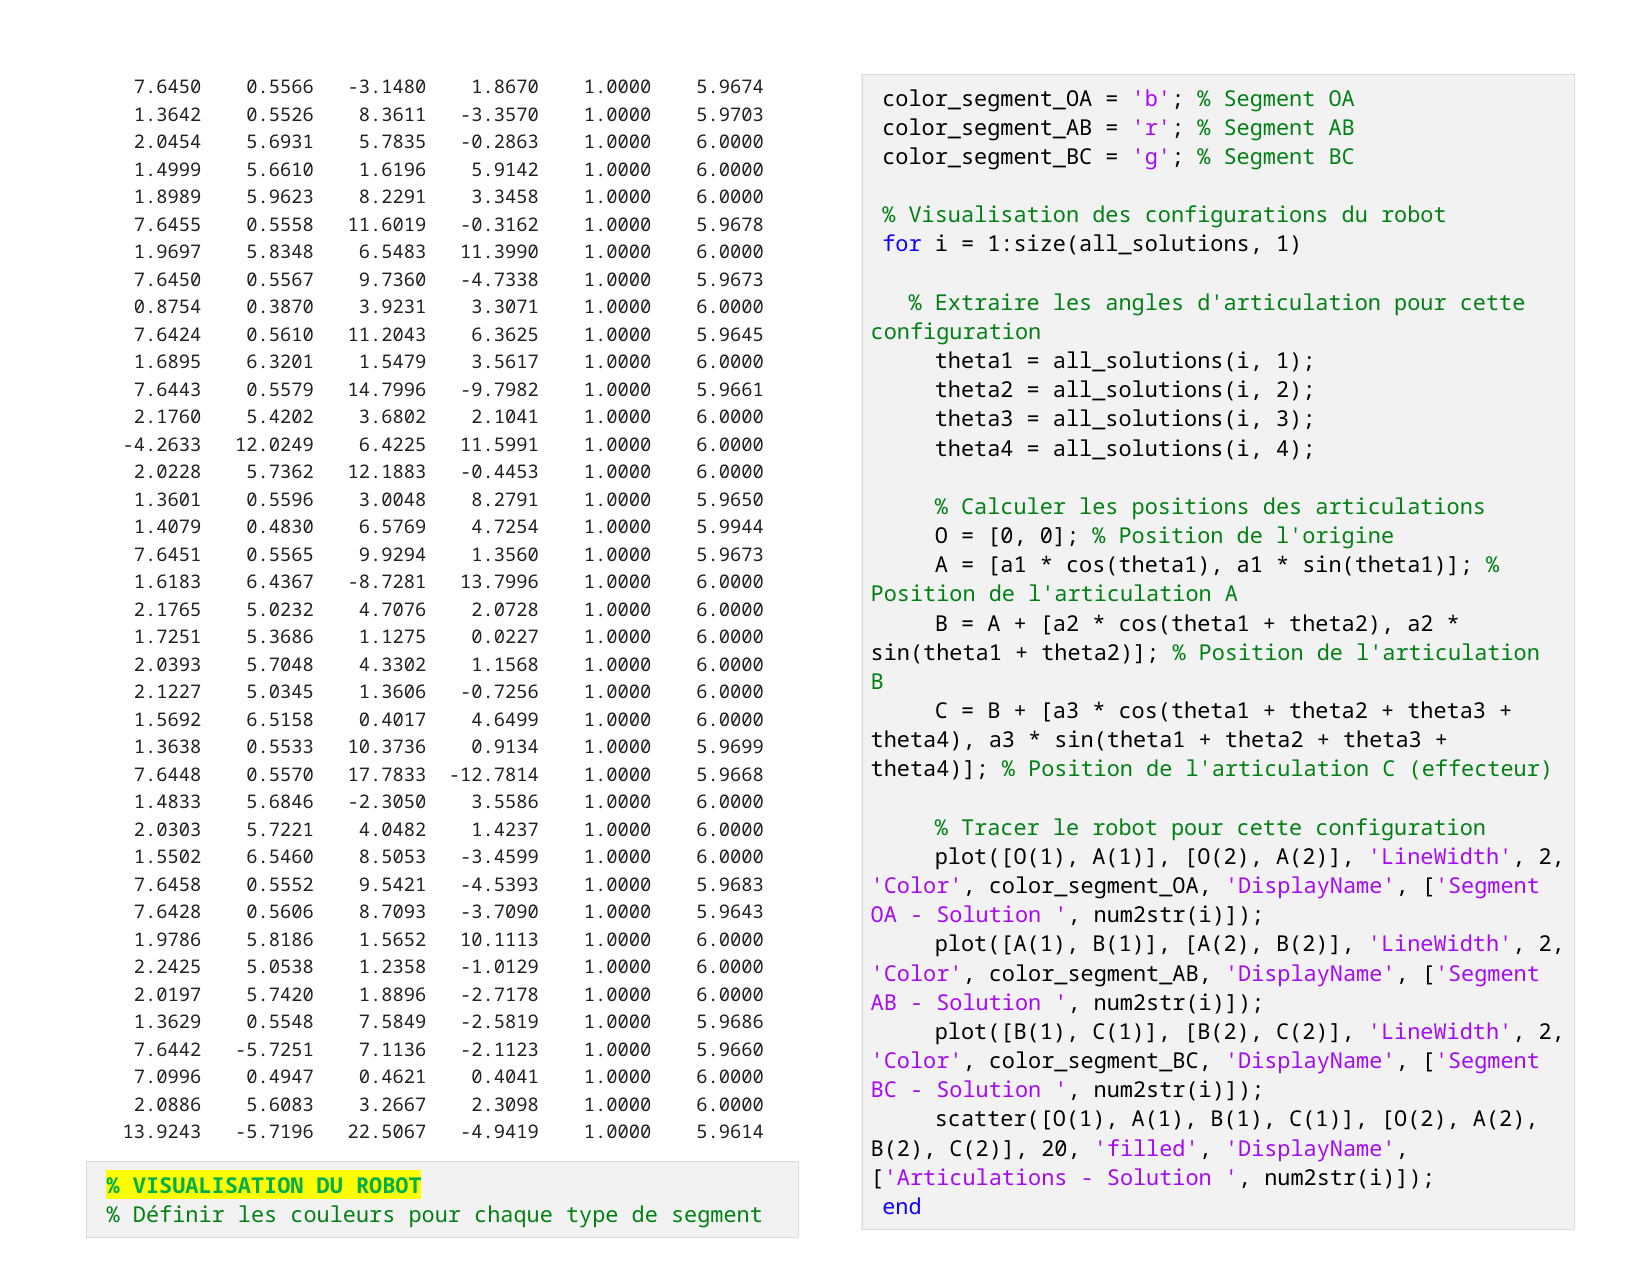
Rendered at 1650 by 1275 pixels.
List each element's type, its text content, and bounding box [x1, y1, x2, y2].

text A = [a1 * cos(theta1), a1 * sin(theta1)]; % Position de l'articulation A [863, 541, 1574, 599]
text 1.6895 6.3201 1.5479 3.5617 1.0000 6.0000 [89, 349, 789, 374]
text % VISUALISATION DU ROBOT [87, 1162, 798, 1190]
text 2.0454 5.6931 5.7835 -0.2863 1.0000 6.0000 [89, 129, 789, 154]
text 2.1760 5.4202 3.6802 2.1041 1.0000 6.0000 [89, 404, 789, 429]
text % Calculer les positions des articulations [863, 482, 1574, 511]
text 7.6428 0.5606 8.7093 -3.7090 1.0000 5.9643 [89, 899, 789, 924]
text 2.2425 5.0538 1.2358 -1.0129 1.0000 6.0000 [89, 954, 789, 979]
text theta4 = all_solutions(i, 4); [863, 424, 1574, 453]
text 1.6183 6.4367 -8.7281 13.7996 1.0000 6.0000 [89, 569, 789, 594]
text color_segment_AB = 'r'; % Segment AB [863, 103, 1574, 132]
text theta3 = all_solutions(i, 3); [863, 395, 1574, 424]
text 7.6455 0.5558 11.6019 -0.3162 1.0000 5.9678 [89, 211, 789, 237]
text 1.3638 0.5533 10.3736 0.9134 1.0000 5.9699 [89, 734, 789, 759]
text 7.6458 0.5552 9.5421 -4.5393 1.0000 5.9683 [89, 871, 789, 897]
text end [863, 1182, 1574, 1229]
text C = B + [a3 * cos(theta1 + theta2 + theta3 + theta4), a3 * sin(theta1 + theta2 + theta3 + theta4)]; % Position de l'articulation C (effecteur) [863, 686, 1574, 774]
text 1.9697 5.8348 6.5483 11.3990 1.0000 6.0000 [89, 239, 789, 264]
text 1.4833 5.6846 -2.3050 3.5586 1.0000 6.0000 [89, 789, 789, 814]
text 1.4079 0.4830 6.5769 4.7254 1.0000 5.9944 [89, 514, 789, 539]
text 0.8754 0.3870 3.9231 3.3071 1.0000 6.0000 [89, 294, 789, 319]
text plot([B(1), C(1)], [B(2), C(2)], 'LineWidth', 2, 'Color', color_segment_BC, 'DisplayName', ['Segment BC - Solution ', num2str(i)]); [863, 1007, 1574, 1095]
text 7.0996 0.4947 0.4621 0.4041 1.0000 6.0000 [89, 1064, 789, 1089]
text 7.6424 0.5610 11.2043 6.3625 1.0000 5.9645 [89, 321, 789, 347]
text 2.1765 5.0232 4.7076 2.0728 1.0000 6.0000 [89, 596, 789, 622]
text 1.8989 5.9623 8.2291 3.3458 1.0000 6.0000 [89, 184, 789, 209]
text 1.3642 0.5526 8.3611 -3.3570 1.0000 5.9703 [89, 101, 789, 127]
text plot([O(1), A(1)], [O(2), A(2)], 'LineWidth', 2, 'Color', color_segment_OA, 'DisplayName', ['Segment OA - Solution ', num2str(i)]); [863, 832, 1574, 920]
text 1.3601 0.5596 3.0048 8.2791 1.0000 5.9650 [89, 486, 789, 512]
text theta1 = all_solutions(i, 1); [863, 336, 1574, 366]
text 2.0886 5.6083 3.2667 2.3098 1.0000 6.0000 [89, 1091, 789, 1117]
text 13.9243 -5.7196 22.5067 -4.9419 1.0000 5.9614 [89, 1119, 789, 1144]
text 1.4999 5.6610 1.6196 5.9142 1.0000 6.0000 [89, 156, 789, 182]
text 2.1227 5.0345 1.3606 -0.7256 1.0000 6.0000 [89, 679, 789, 704]
text 2.0228 5.7362 12.1883 -0.4453 1.0000 6.0000 [89, 459, 789, 484]
text 1.9786 5.8186 1.5652 10.1113 1.0000 6.0000 [89, 926, 789, 952]
text % Visualisation des configurations du robot [863, 191, 1574, 220]
text 1.3629 0.5548 7.5849 -2.5819 1.0000 5.9686 [89, 1009, 789, 1034]
text 7.6450 0.5566 -3.1480 1.8670 1.0000 5.9674 [89, 74, 789, 99]
text 1.5692 6.5158 0.4017 4.6499 1.0000 6.0000 [89, 706, 789, 732]
text scatter([O(1), A(1), B(1), C(1)], [O(2), A(2), B(2), C(2)], 20, 'filled', 'DisplayName', ['Articulations - Solution ', num2str(i)]); [863, 1095, 1574, 1182]
text 7.6442 -5.7251 7.1136 -2.1123 1.0000 5.9660 [89, 1036, 789, 1062]
text 7.6443 0.5579 14.7996 -9.7982 1.0000 5.9661 [89, 376, 789, 402]
text -4.2633 12.0249 6.4225 11.5991 1.0000 6.0000 [89, 431, 789, 457]
text plot([A(1), B(1)], [A(2), B(2)], 'LineWidth', 2, 'Color', color_segment_AB, 'DisplayName', ['Segment AB - Solution ', num2str(i)]); [863, 920, 1574, 1007]
text 1.7251 5.3686 1.1275 0.0227 1.0000 6.0000 [89, 624, 789, 649]
text 1.5502 6.5460 8.5053 -3.4599 1.0000 6.0000 [89, 844, 789, 869]
text 7.6451 0.5565 9.9294 1.3560 1.0000 5.9673 [89, 541, 789, 567]
text 2.0197 5.7420 1.8896 -2.7178 1.0000 6.0000 [89, 981, 789, 1007]
text theta2 = all_solutions(i, 2); [863, 366, 1574, 395]
text % Extraire les angles d'articulation pour cette configuration [863, 278, 1574, 336]
text % Tracer le robot pour cette configuration [863, 803, 1574, 832]
text O = [0, 0]; % Position de l'origine [863, 511, 1574, 541]
text color_segment_OA = 'b'; % Segment OA [863, 75, 1574, 103]
text 7.6448 0.5570 17.7833 -12.7814 1.0000 5.9668 [89, 761, 789, 787]
text 2.0303 5.7221 4.0482 1.4237 1.0000 6.0000 [89, 816, 789, 842]
text 7.6450 0.5567 9.7360 -4.7338 1.0000 5.9673 [89, 266, 789, 292]
text color_segment_BC = 'g'; % Segment BC [863, 132, 1574, 161]
text 2.0393 5.7048 4.3302 1.1568 1.0000 6.0000 [89, 651, 789, 677]
text for i = 1:size(all_solutions, 1) [863, 220, 1574, 249]
text B = A + [a2 * cos(theta1 + theta2), a2 * sin(theta1 + theta2)]; % Position de l'articulation B [863, 599, 1574, 686]
text % Définir les couleurs pour chaque type de segment [87, 1190, 798, 1237]
